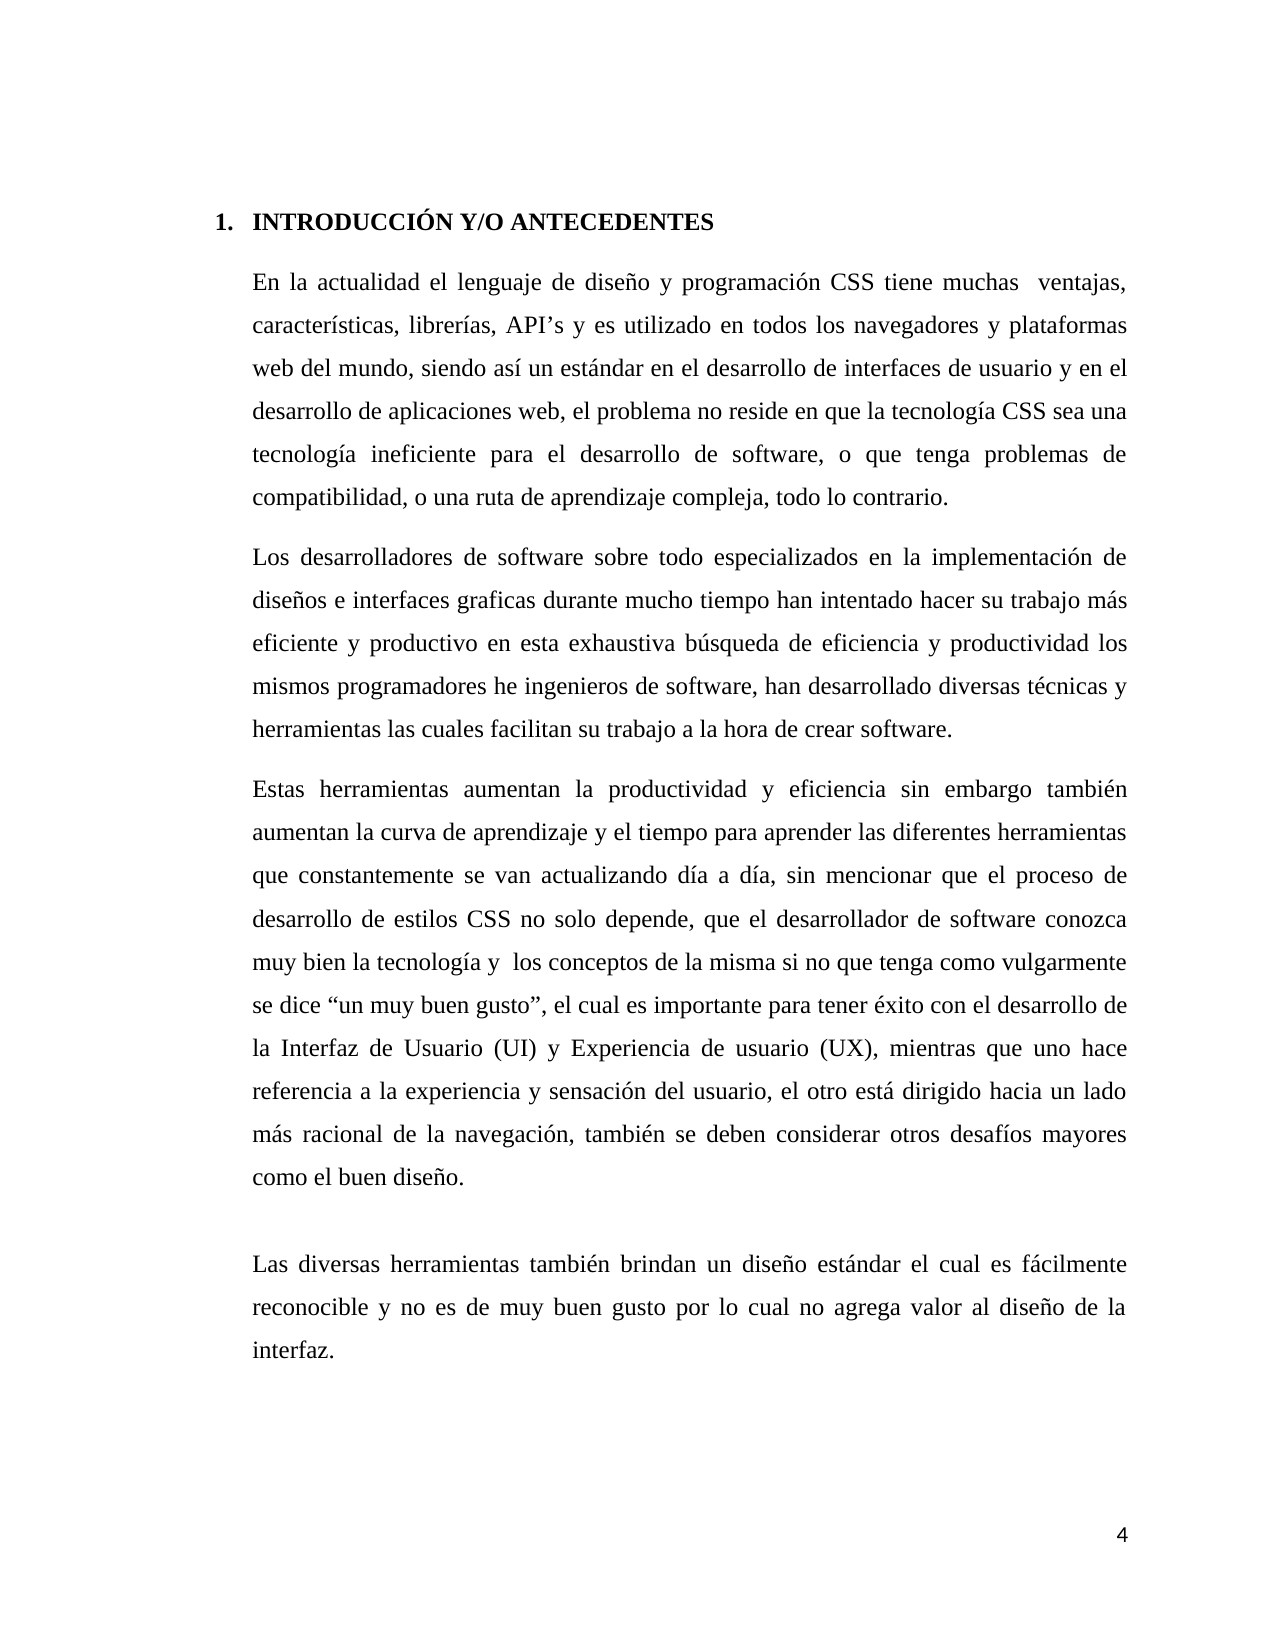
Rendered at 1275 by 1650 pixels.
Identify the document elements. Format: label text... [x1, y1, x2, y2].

list INTRODUCCIÓN Y/O ANTECEDENTES [214, 207, 1128, 236]
list Estas herramientas aumentan la productividad y eficiencia sin embargo también aumentan la curva de aprendizaje y el tiempo para aprender las diferentes herramientas que constantemente se van actualizando día a día, sin mencionar que el proceso de desarrollo de estilos CSS no solo depende, que el desarrollador de software conozca muy bien la tecnología y los conceptos de la misma si no que tenga como vulgarmente se dice “un muy buen gusto”, el cual es importante para tener éxito con el desarrollo de la Interfaz de Usuario (UI) y Experiencia de usuario (UX), mientras que uno hace referencia a la experiencia y sensación del usuario, el otro está dirigido hacia un lado más racional de la navegación, también se deben considerar otros desafíos mayores como el buen diseño. [252, 774, 1128, 1191]
list Las diversas herramientas también brindan un diseño estándar el cual es fácilmente reconocible y no es de muy buen gusto por lo cual no agrega valor al diseño de la interfaz. [252, 1249, 1128, 1364]
text En la actualidad el lenguaje de diseño y programación CSS tiene muchas ventajas, características, librerías, API’s y es utilizado en todos los navegadores y plataformas web del mundo, siendo así un estándar en el desarrollo de interfaces de usuario y en el desarrollo de aplicaciones web, el problema no reside en que la tecnología CSS sea una tecnología ineficiente para el desarrollo de software, o que tenga problemas de compatibilidad, o una ruta de aprendizaje compleja, todo lo contrario. [252, 267, 1128, 511]
text Los desarrolladores de software sobre todo especializados en la implementación de diseños e interfaces graficas durante mucho tiempo han intentado hacer su trabajo más eficiente y productivo en esta exhaustiva búsqueda de eficiencia y productividad los mismos programadores he ingenieros de software, han desarrollado diversas técnicas y herramientas las cuales facilitan su trabajo a la hora de crear software. [252, 542, 1128, 743]
